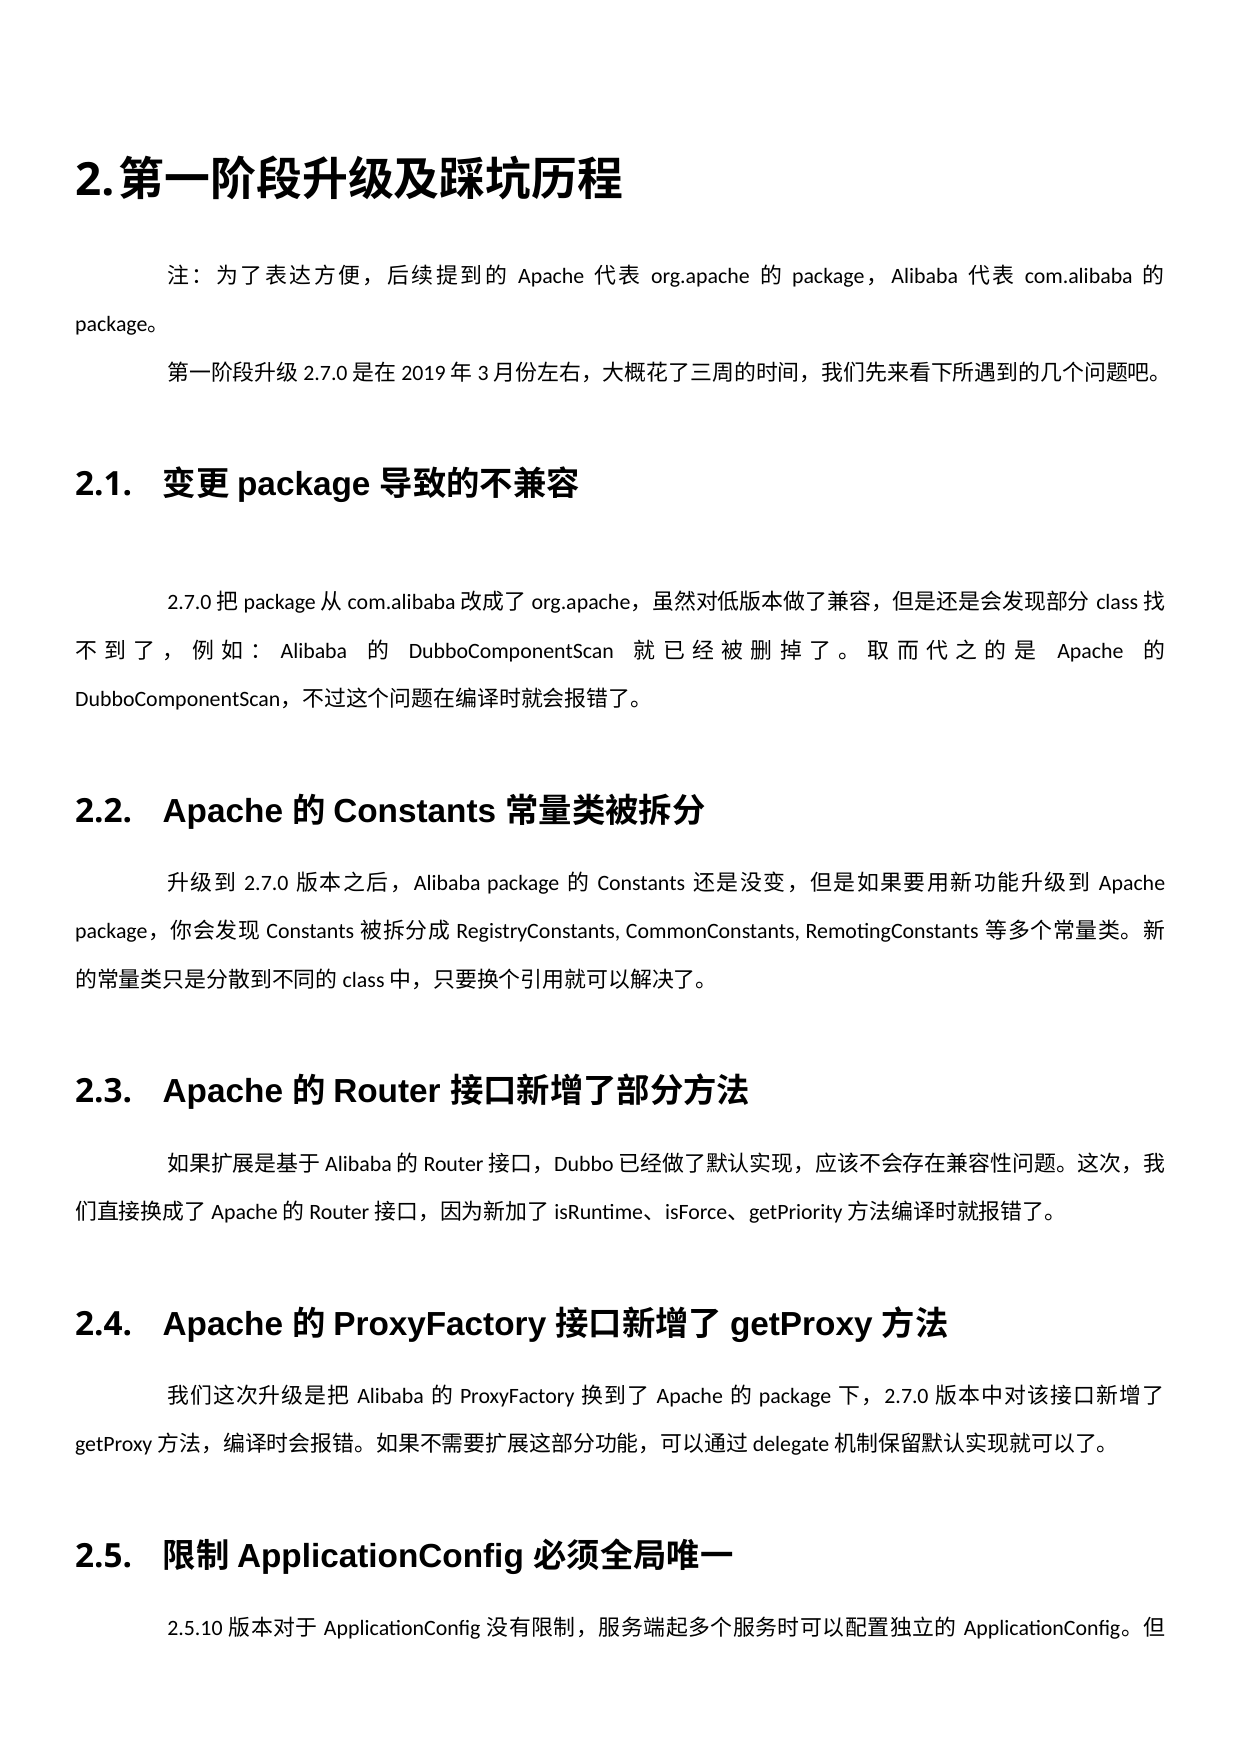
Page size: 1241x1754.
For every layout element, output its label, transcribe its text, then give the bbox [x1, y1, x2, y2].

subtitle 变更 package 导致的不兼容 [75, 448, 1165, 513]
subtitle Apache 的 Router 接口新增了部分方法 [75, 1056, 1165, 1121]
text 如果扩展是基于 Alibaba 的 Router 接口，Dubbo 已经做了默认实现，应该不会存在兼容性问题。这次，我们直接换成了 Apache 的 Router 接口，因为新加了 isRuntime、isForce、getPriority 方法编译时就报错了。 [75, 1145, 1165, 1226]
subtitle 限制 ApplicationConfig 必须全局唯一 [75, 1520, 1165, 1585]
text 注：为了表达方便，后续提到的 Apache 代表 org.apache 的 package，Alibaba 代表 com.alibaba 的 package。 [75, 257, 1165, 338]
subtitle 第一阶段升级及踩坑历程 [75, 127, 1165, 224]
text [75, 1609, 1165, 1642]
text 升级到 2.7.0 版本之后，Alibaba package 的 Constants 还是没变，但是如果要用新功能升级到 Apache package，你会发现 Constants 被拆分成 RegistryConstants, CommonConstants, RemotingConstants 等多个常量类。新的常量类只是分散到不同的 class 中，只要换个引用就可以解决了。 [75, 864, 1165, 994]
subtitle Apache 的 ProxyFactory 接口新增了 getProxy 方法 [75, 1288, 1165, 1353]
subtitle Apache 的 Constants 常量类被拆分 [75, 775, 1165, 840]
text 第一阶段升级 2.7.0 是在 2019 年 3 月份左右，大概花了三周的时间，我们先来看下所遇到的几个问题吧。 [75, 354, 1165, 387]
text 我们这次升级是把 Alibaba 的 ProxyFactory 换到了 Apache 的 package 下，2.7.0 版本中对该接口新增了 getProxy 方法，编译时会报错。如果不需要扩展这部分功能，可以通过 delegate 机制保留默认实现就可以了。 [75, 1377, 1165, 1458]
text 2.7.0 把 package 从 com.alibaba 改成了 org.apache，虽然对低版本做了兼容，但是还是会发现部分 class 找不到了，例如：Alibaba 的 DubboComponentScan 就已经被删掉了。取而代之的是 Apache 的 DubboComponentScan，不过这个问题在编译时就会报错了。 [75, 583, 1165, 713]
